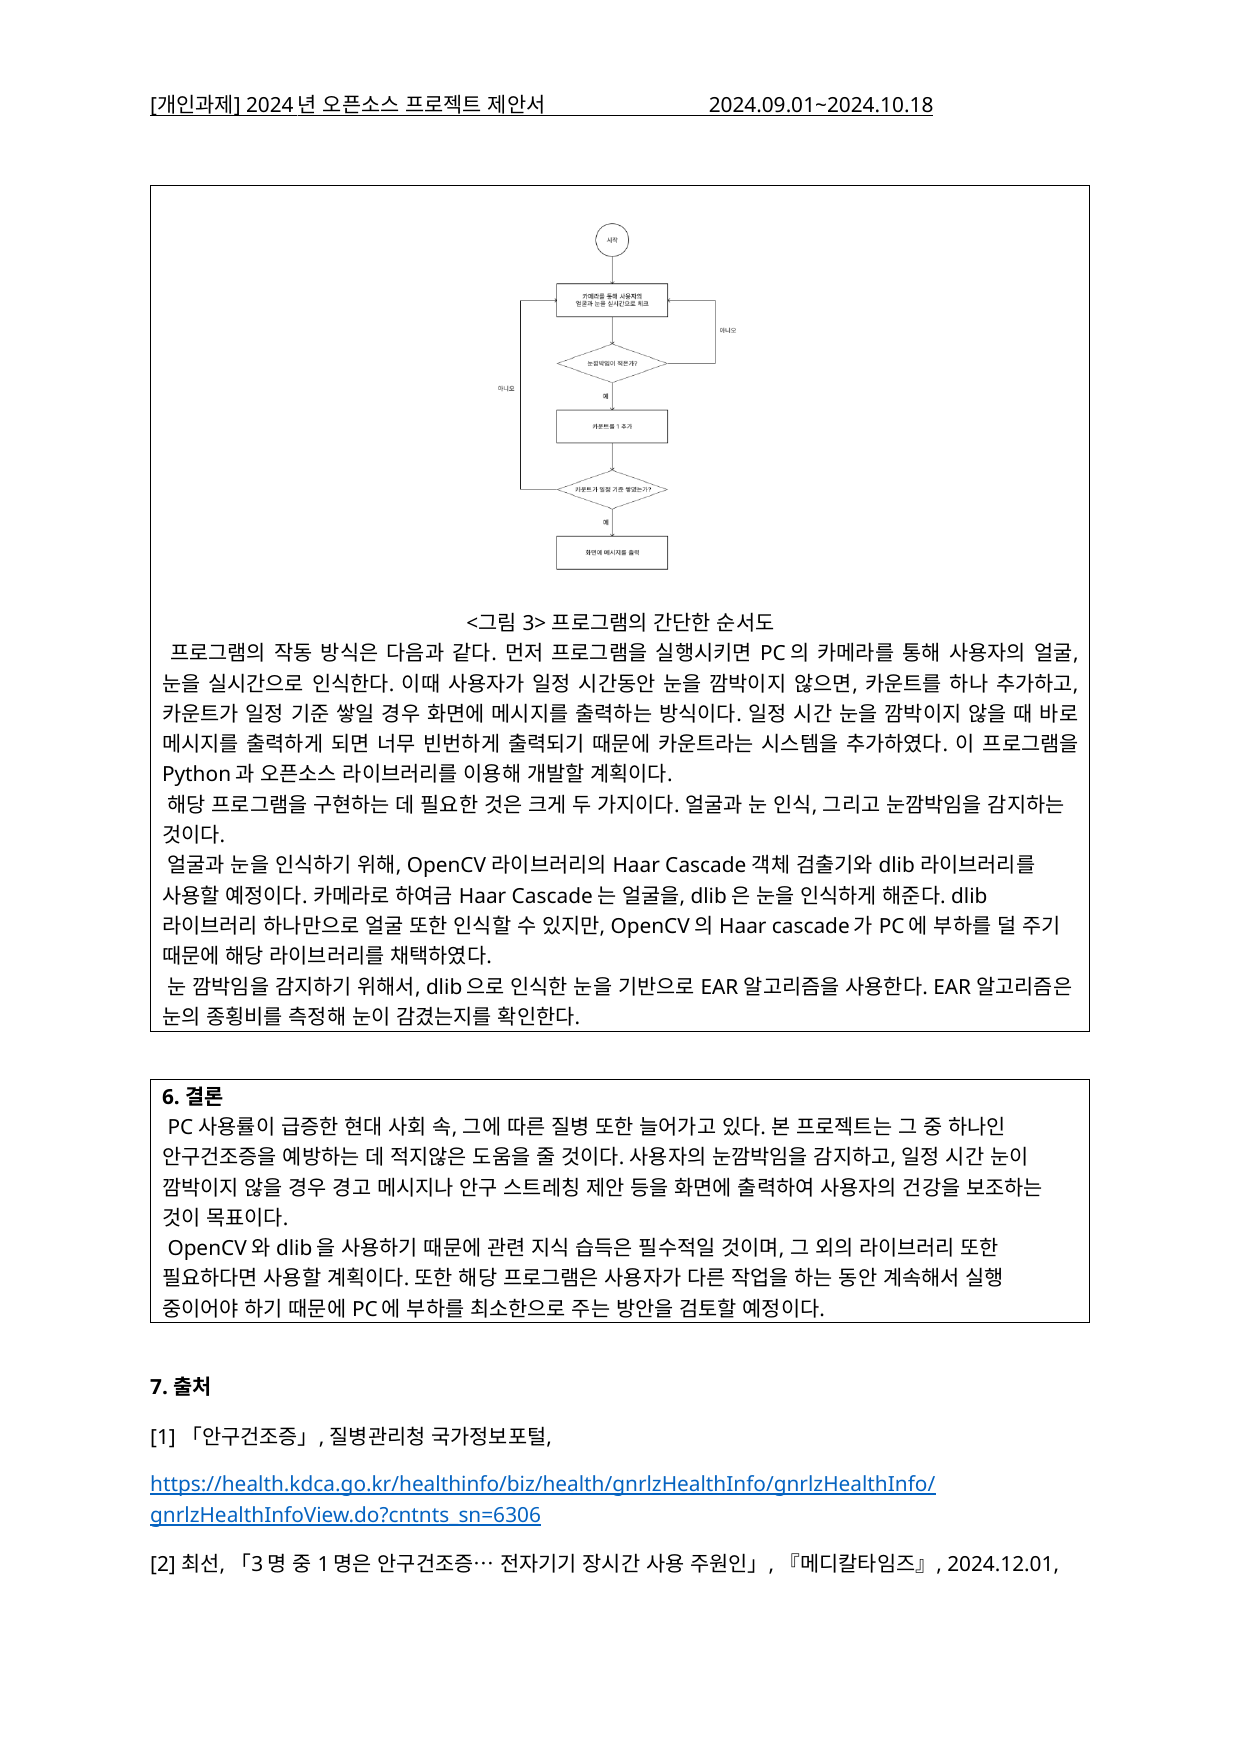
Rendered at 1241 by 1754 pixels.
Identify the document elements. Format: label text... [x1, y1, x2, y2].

text 7. 출처 [150, 1371, 1090, 1401]
picture [373, 186, 867, 607]
table_header 6. 결론 PC 사용률이 급증한 현대 사회 속, 그에 따른 질병 또한 늘어가고 있다. 본 프로젝트는 그 중 하나인 안구건조증을 예방하는 데 적지않은 도움을 줄 것이다. 사용자의 눈깜박임을 감지하고, 일정 시간 눈이 깜박이지 않을 경우 경고 메시지나 안구 스트레칭 제안 등을 화면에 출력하여 사용자의 건강을 보조하는 것이 목표이다. OpenCV와 dlib을 사용하기 때문에 관련 지식 습득은 필수적일 것이며, 그 외의 라이브러리 또한 필요하다면 사용할 계획이다. 또한 해당 프로그램은 사용자가 다른 작업을 하는 동안 계속해서 실행 중이어야 하기 때문에 PC에 부하를 최소한으로 주는 방안을 검토할 예정이다. [151, 1080, 1089, 1322]
text [1] 「안구건조증」, 질병관리청 국가정보포털, [150, 1420, 1090, 1450]
text https://health.kdca.go.kr/healthinfo/biz/health/gnrlzHealthInfo/gnrlzHealthInfo/gnrlzHealthInfoView.do?cntnts_sn=6306 [150, 1469, 1090, 1528]
text [2] 최선, 「3명 중 1명은 안구건조증… 전자기기 장시간 사용 주원인」, 『메디칼타임즈』, 2024.12.01, [150, 1547, 1090, 1578]
